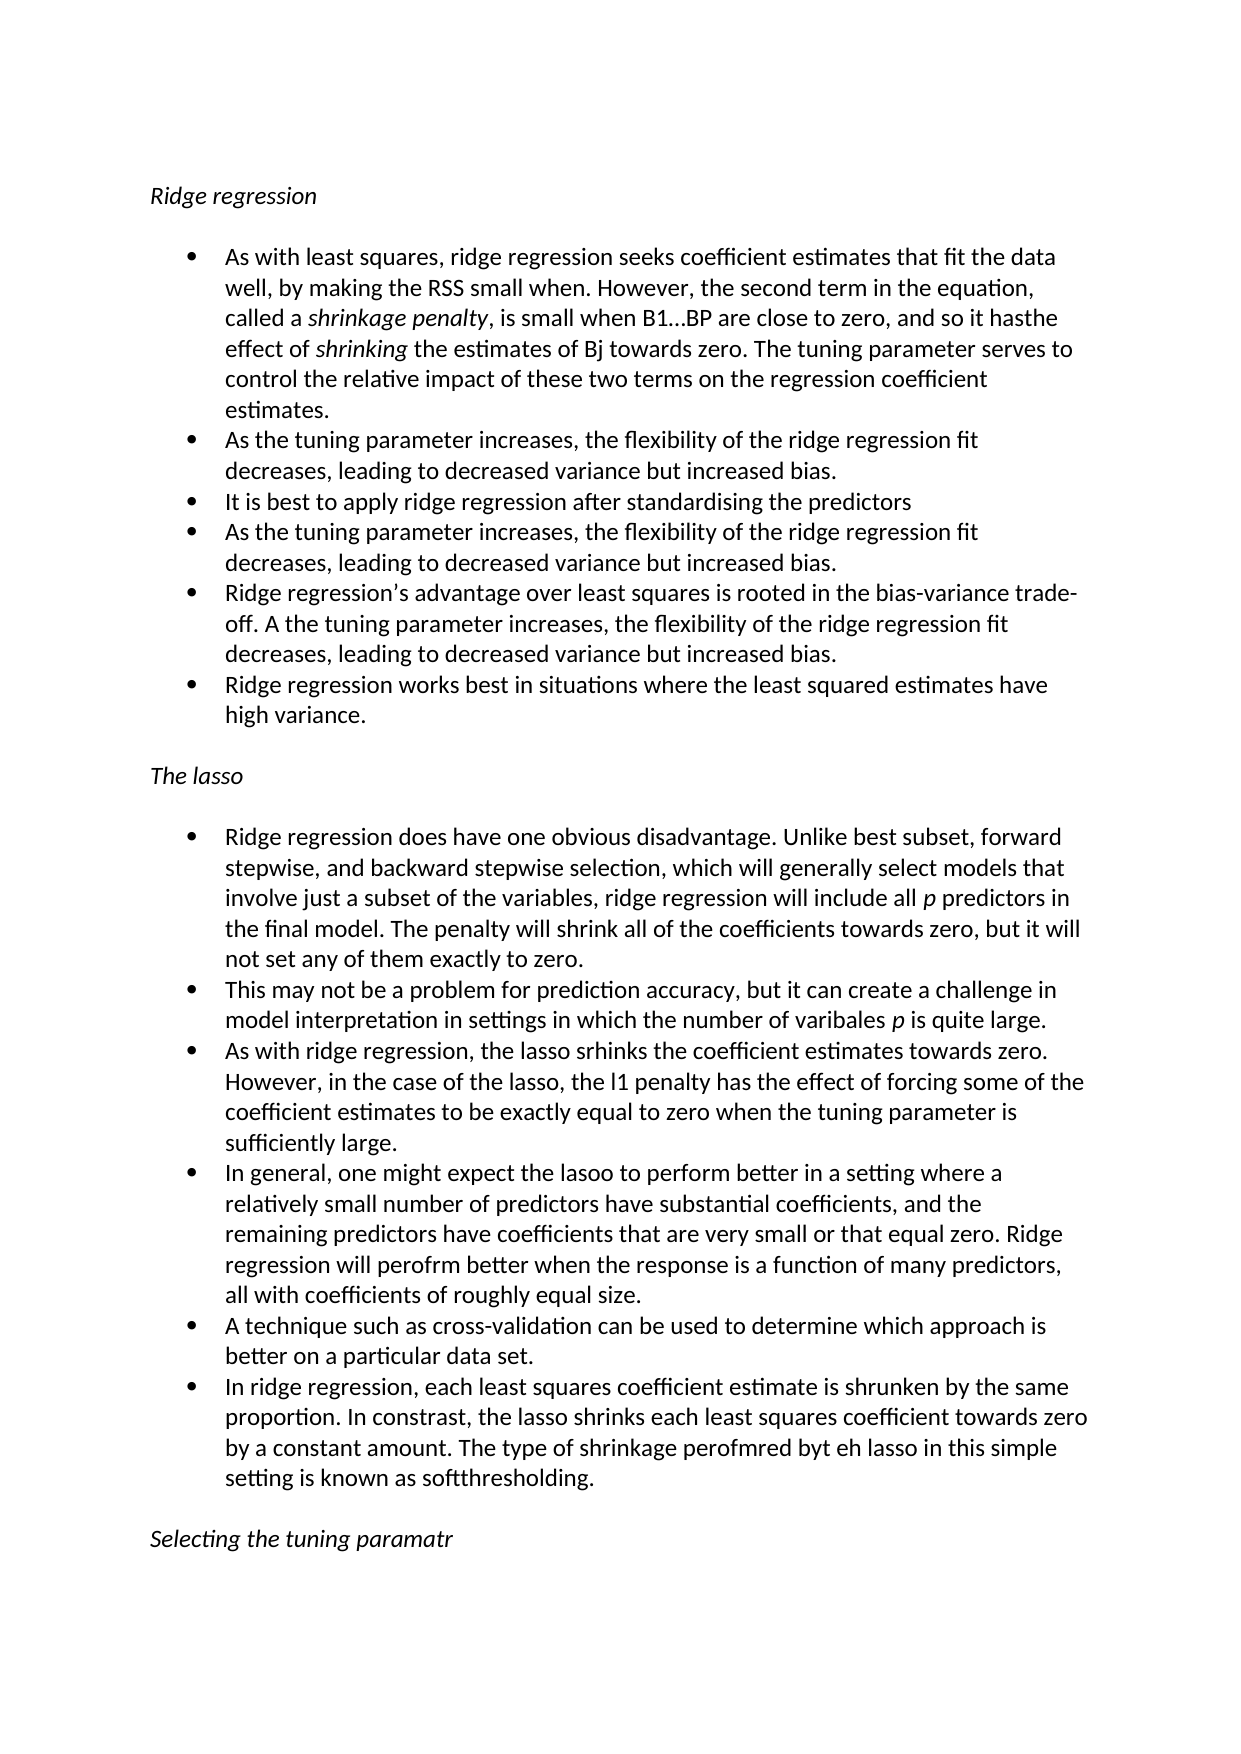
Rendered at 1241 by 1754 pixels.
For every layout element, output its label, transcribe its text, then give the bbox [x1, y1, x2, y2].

list In general, one might expect the lasoo to perform better in a setting where a relatively small number of predictors have substantial coefficients, and the remaining predictors have coefficients that are very small or that equal zero. Ridge regression will perofrm better when the response is a function of many predictors, all with coefficients of roughly equal size. [187, 1157, 1090, 1310]
list As the tuning parameter increases, the flexibility of the ridge regression fit decreases, leading to decreased variance but increased bias. [187, 425, 1090, 486]
list In ridge regression, each least squares coefficient estimate is shrunken by the same proportion. In constrast, the lasso shrinks each least squares coefficient towards zero by a constant amount. The type of shrinkage perofmred byt eh lasso in this simple setting is known as softthresholding. [187, 1371, 1090, 1493]
list Ridge regression’s advantage over least squares is rooted in the bias-variance trade-off. A the tuning parameter increases, the flexibility of the ridge regression fit decreases, leading to decreased variance but increased bias. [187, 577, 1090, 669]
text The lasso [150, 760, 1090, 791]
list As the tuning parameter increases, the flexibility of the ridge regression fit decreases, leading to decreased variance but increased bias. [187, 516, 1090, 577]
list Ridge regression works best in situations where the least squared estimates have high variance. [187, 669, 1090, 730]
list A technique such as cross-validation can be used to determine which approach is better on a particular data set. [187, 1310, 1090, 1371]
list This may not be a problem for prediction accuracy, but it can create a challenge in model interpretation in settings in which the number of varibales p is quite large. [187, 974, 1090, 1035]
list As with least squares, ridge regression seeks coefficient estimates that fit the data well, by making the RSS small when. However, the second term in the equation, called a shrinkage penalty, is small when B1…BP are close to zero, and so it hasthe effect of shrinking the estimates of Bj towards zero. The tuning parameter serves to control the relative impact of these two terms on the regression coefficient estimates. [187, 242, 1090, 425]
text Selecting the tuning paramatr [150, 1523, 1090, 1554]
list Ridge regression does have one obvious disadvantage. Unlike best subset, forward stepwise, and backward stepwise selection, which will generally select models that involve just a subset of the variables, ridge regression will include all p predictors in the final model. The penalty will shrink all of the coefficients towards zero, but it will not set any of them exactly to zero. [187, 821, 1090, 974]
list As with ridge regression, the lasso srhinks the coefficient estimates towards zero. However, in the case of the lasso, the l1 penalty has the effect of forcing some of the coefficient estimates to be exactly equal to zero when the tuning parameter is sufficiently large. [187, 1035, 1090, 1157]
list It is best to apply ridge regression after standardising the predictors [187, 486, 1090, 516]
text Ridge regression [150, 181, 1090, 211]
